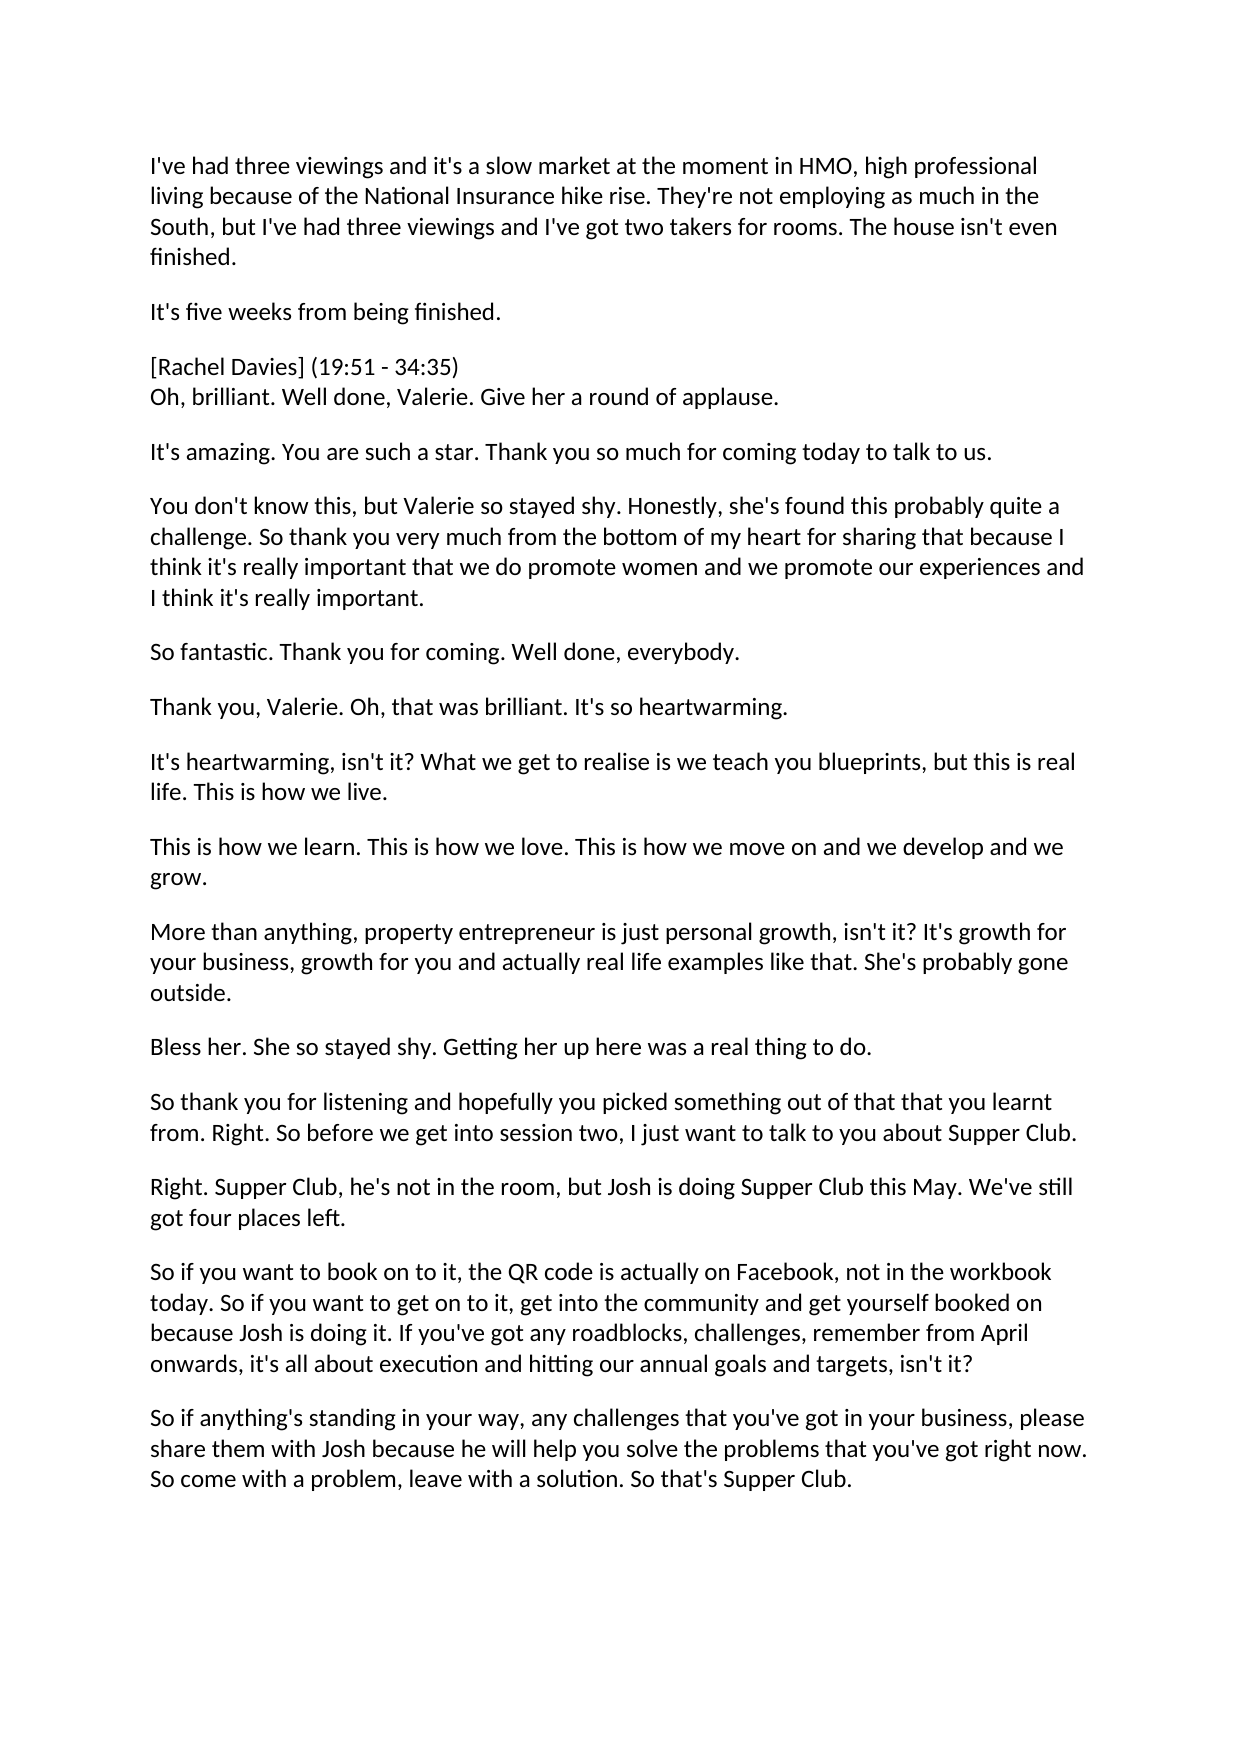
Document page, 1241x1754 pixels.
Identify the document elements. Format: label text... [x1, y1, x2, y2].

text This is how we learn. This is how we love. This is how we move on and we develop and we grow. [150, 831, 1090, 892]
text Right. Supper Club, he's not in the room, but Josh is doing Supper Club this May. We've still got four places left. [150, 1171, 1090, 1232]
text So if anything's standing in your way, any challenges that you've got in your business, please share them with Josh because he will help you solve the problems that you've got right now. So come with a problem, leave with a solution. So that's Supper Club. [150, 1402, 1090, 1494]
text It's heartwarming, isn't it? What we get to realise is we teach you blueprints, but this is real life. This is how we live. [150, 746, 1090, 807]
text I've had three viewings and it's a slow market at the moment in HMO, high professional living because of the National Insurance hike rise. They're not employing as much in the South, but I've had three viewings and I've got two takers for rooms. The house isn't even finished. [150, 150, 1090, 272]
text Oh, brilliant. Well done, Valerie. Give her a round of applause. [150, 381, 1090, 412]
text Bless her. She so stayed shy. Getting her up here was a real thing to do. [150, 1032, 1090, 1062]
text Thank you, Valerie. Oh, that was brilliant. It's so heartwarming. [150, 691, 1090, 722]
text It's amazing. You are such a star. Thank you so much for coming today to talk to us. [150, 436, 1090, 466]
text So thank you for listening and hopefully you picked something out of that that you learnt from. Right. So before we get into session two, I just want to talk to you about Supper Club. [150, 1086, 1090, 1147]
text [Rachel Davies] (19:51 - 34:35) [150, 351, 1090, 381]
text So if you want to book on to it, the QR code is actually on Facebook, not in the workbook today. So if you want to get on to it, get into the community and get yourself booked on because Josh is doing it. If you've got any roadblocks, challenges, remember from April onwards, it's all about execution and hitting our annual goals and targets, isn't it? [150, 1256, 1090, 1378]
text So fantastic. Thank you for coming. Well done, everybody. [150, 637, 1090, 667]
text More than anything, property entrepreneur is just personal growth, isn't it? It's growth for your business, growth for you and actually real life examples like that. She's probably gone outside. [150, 916, 1090, 1007]
text You don't know this, but Valerie so stayed shy. Honestly, she's found this probably quite a challenge. So thank you very much from the bottom of my heart for sharing that because I think it's really important that we do promote women and we promote our experiences and I think it's really important. [150, 490, 1090, 612]
text It's five weeks from being finished. [150, 296, 1090, 327]
